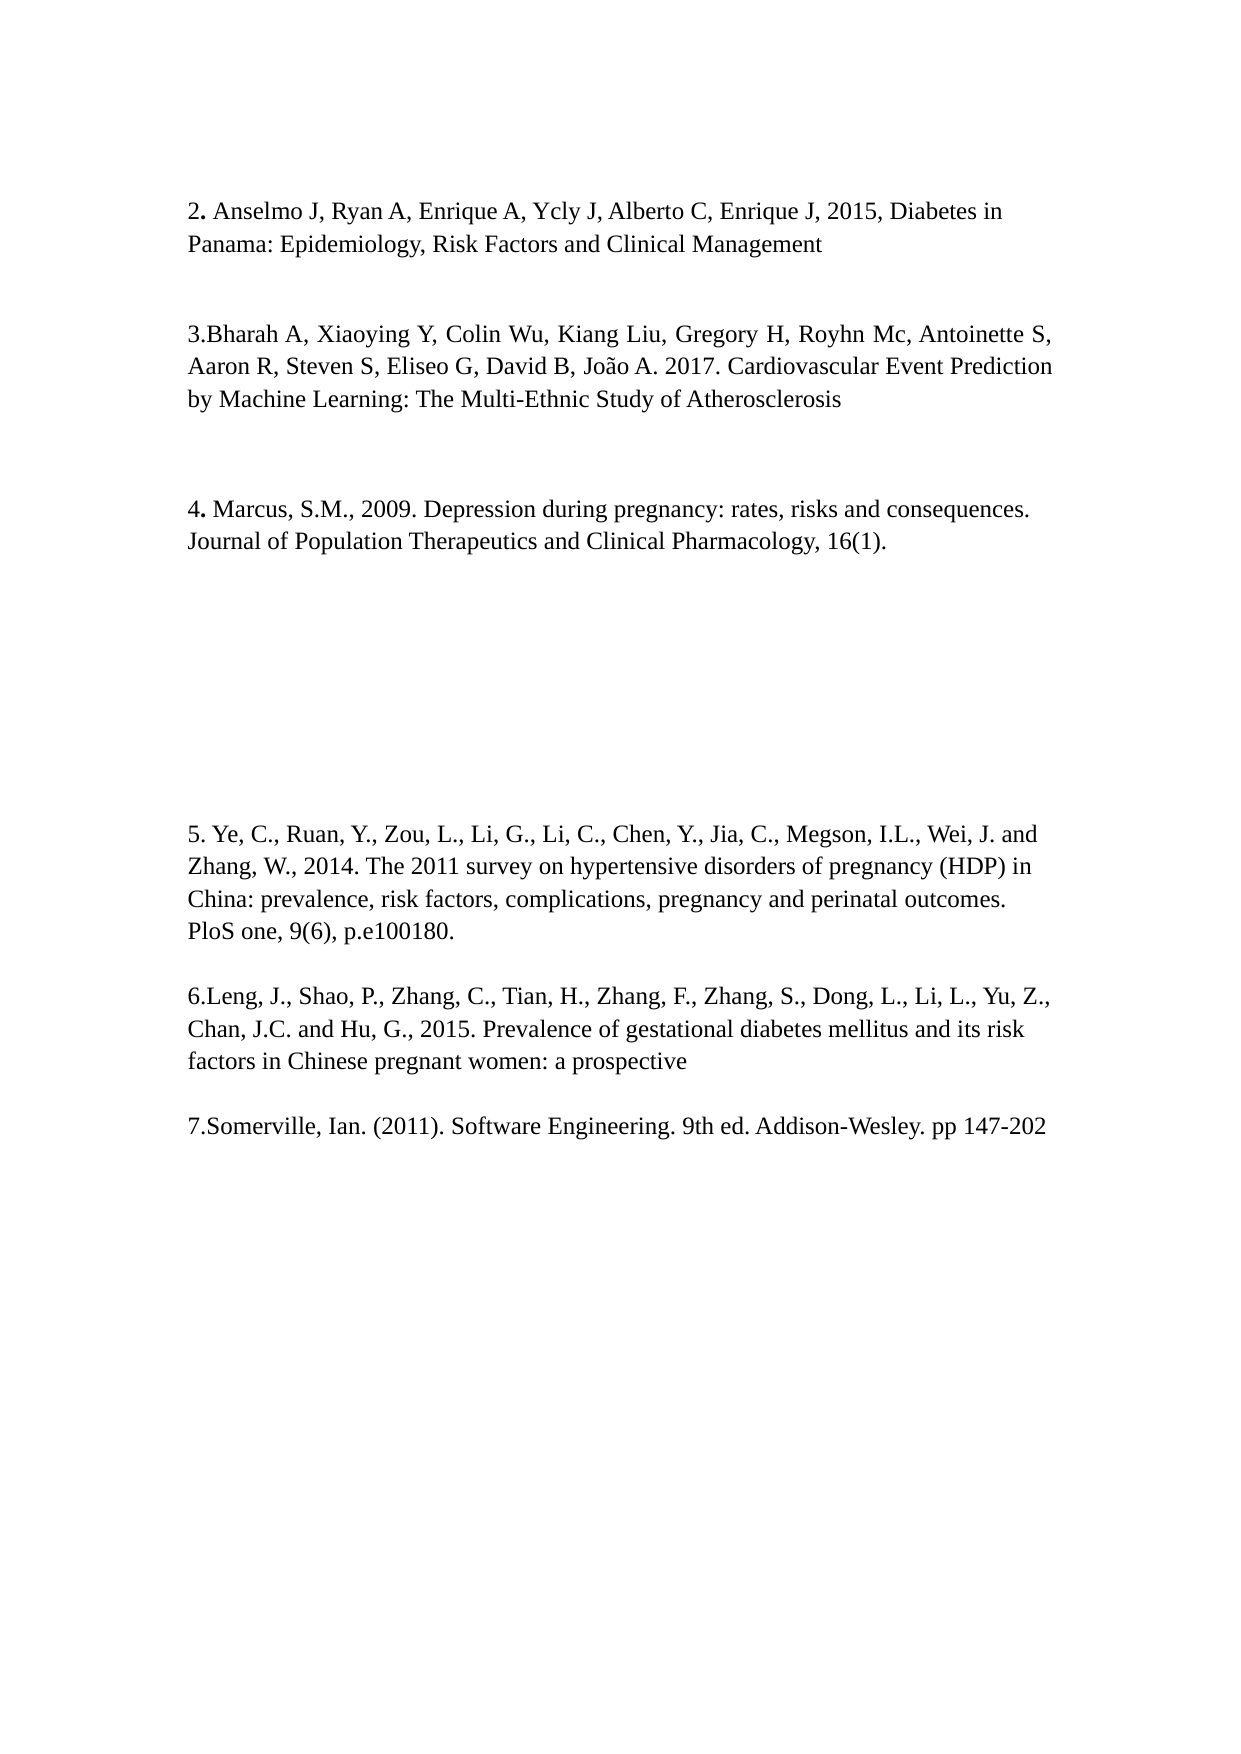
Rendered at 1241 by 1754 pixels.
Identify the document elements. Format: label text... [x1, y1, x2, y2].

text 5. Ye, C., Ruan, Y., Zou, L., Li, G., Li, C., Chen, Y., Jia, C., Megson, I.L., Wei, J. and Zhang, W., 2014. The 2011 survey on hypertensive disorders of pregnancy (HDP) in China: prevalence, risk factors, complications, pregnancy and perinatal outcomes. PloS one, 9(6), p.e100180. [187, 817, 1053, 947]
text 4. Marcus, S.M., 2009. Depression during pregnancy: rates, risks and consequences. Journal of Population Therapeutics and Clinical Pharmacology, 16(1). [187, 492, 1053, 557]
subtitle 3.Bharah A, Xiaoying Y, Colin Wu, Kiang Liu, Gregory H, Royhn Mc, Antoinette S, Aaron R, Steven S, Eliseo G, David B, João A. 2017. Cardiovascular Event Prediction by Machine Learning: The Multi-Ethnic Study of Atherosclerosis [187, 317, 1053, 414]
text 2. Anselmo J, Ryan A, Enrique A, Ycly J, Alberto C, Enrique J, 2015, Diabetes in Panama: Epidemiology, Risk Factors and Clinical Management [187, 194, 1053, 259]
text 6.Leng, J., Shao, P., Zhang, C., Tian, H., Zhang, F., Zhang, S., Dong, L., Li, L., Yu, Z., Chan, J.C. and Hu, G., 2015. Prevalence of gestational diabetes mellitus and its risk factors in Chinese pregnant women: a prospective [187, 979, 1053, 1077]
text 7.Somerville, Ian. (2011). Software Engineering. 9th ed. Addison-Wesley. pp 147-202 [187, 1109, 1053, 1142]
